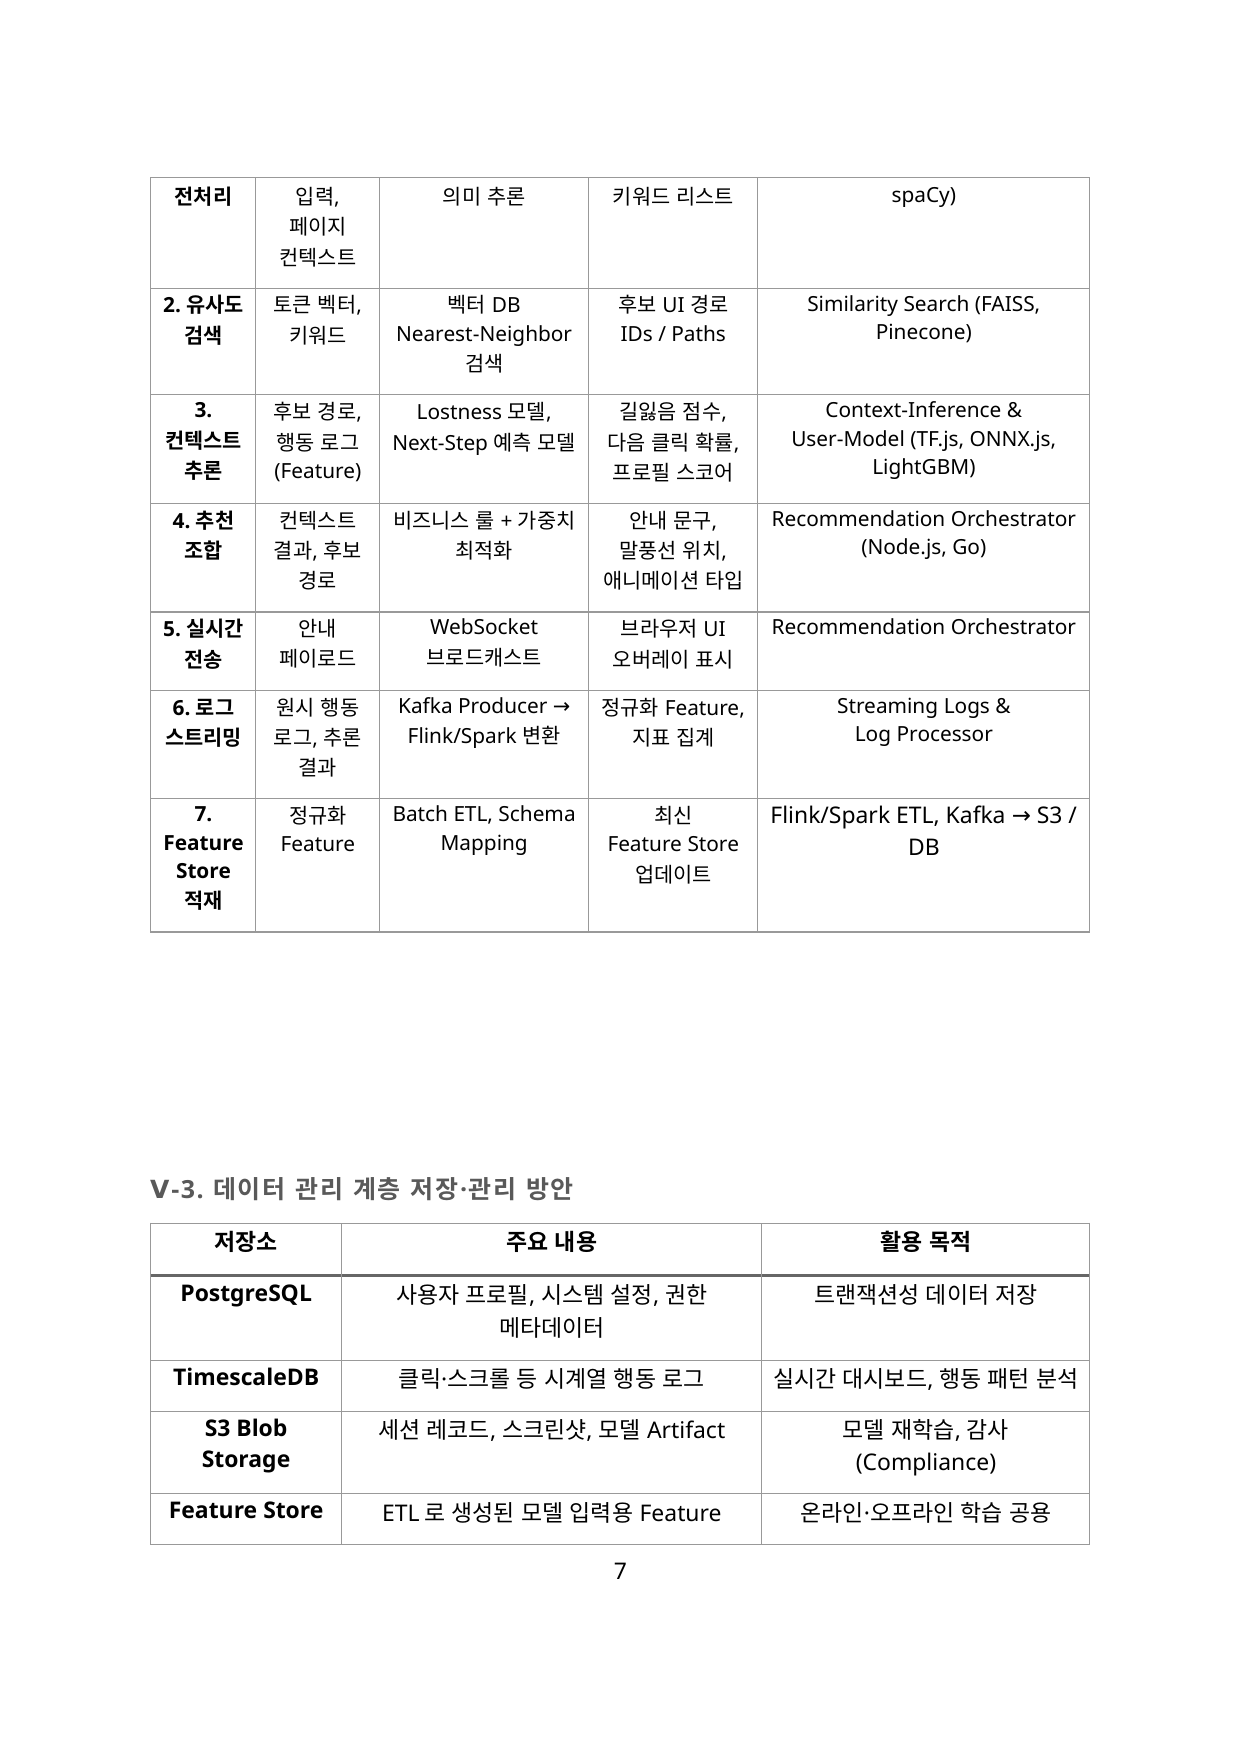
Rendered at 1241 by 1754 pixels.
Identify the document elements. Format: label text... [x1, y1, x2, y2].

table_cell 후보 UI 경로 IDs / Paths [589, 289, 757, 394]
table_cell Lostness 모델, Next-Step 예측 모델 [380, 395, 588, 503]
table_cell 1. NLP 전처리 [151, 178, 255, 288]
table_cell 안내 문구, 말풍선 위치, 애니메이션 타입 [589, 504, 757, 611]
table_cell 3. 컨텍스트 추론 [151, 395, 255, 503]
table_cell WebSocket 브로드캐스트 [380, 613, 588, 690]
table_cell Flink/Spark ETL, Kafka → S3 / DB [758, 799, 1089, 931]
table_cell Similarity Search (FAISS, Pinecone) [758, 289, 1089, 394]
subtitle Ⅴ-3. 데이터 관리 계층 저장·관리 방안 [150, 1170, 1090, 1206]
table_cell 길잃음 점수, 다음 클릭 확률, 프로필 스코어 [589, 395, 757, 503]
table_header 활용 목적 [762, 1224, 1089, 1274]
table_cell 트랜잭션성 데이터 저장 [762, 1277, 1089, 1360]
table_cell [758, 178, 1089, 288]
table_cell 세션 레코드, 스크린샷, 모델 Artifact [342, 1412, 761, 1493]
table_cell PostgreSQL [151, 1277, 341, 1360]
table_cell 브라우저 UI 오버레이 표시 [589, 613, 757, 690]
table_cell 토큰 벡터, 키워드 [256, 289, 379, 394]
table_cell Batch ETL, Schema Mapping [380, 799, 588, 931]
table_cell 정규화 Feature, 지표 집계 [589, 691, 757, 798]
table_cell 4. 추천 조합 [151, 504, 255, 611]
table_cell 최신 Feature Store 업데이트 [589, 799, 757, 931]
table_cell Recommendation Orchestrator (Node.js, Go) [758, 504, 1089, 611]
table_cell 컨텍스트 결과, 후보 경로 [256, 504, 379, 611]
table_cell 6. 로그 스트리밍 [151, 691, 255, 798]
table_cell 클릭·스크롤 등 시계열 행동 로그 [342, 1361, 761, 1411]
table_cell 사용자 프로필, 시스템 설정, 권한 메타데이터 [342, 1277, 761, 1360]
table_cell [380, 178, 588, 288]
table_cell Context-Inference & User-Model (TF.js, ONNX.js, LightGBM) [758, 395, 1089, 503]
table_cell 온라인·오프라인 학습 공용 [762, 1494, 1089, 1544]
table_cell 실시간 대시보드, 행동 패턴 분석 [762, 1361, 1089, 1411]
table_cell 토큰 벡터, 키워드 리스트 [589, 178, 757, 288]
table_header 주요 내용 [342, 1224, 761, 1274]
table_cell Streaming Logs & Log Processor [758, 691, 1089, 798]
table_cell 벡터 DB Nearest-Neighbor 검색 [380, 289, 588, 394]
table_cell 원시 행동 로그, 추론 결과 [256, 691, 379, 798]
table_cell 안내 페이로드 [256, 613, 379, 690]
table_cell 후보 경로, 행동 로그(Feature) [256, 395, 379, 503]
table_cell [256, 178, 379, 288]
table_header 저장소 [151, 1224, 341, 1274]
table_cell TimescaleDB [151, 1361, 341, 1411]
table_cell 7. Feature Store 적재 [151, 799, 255, 931]
table_cell 비즈니스 룰 + 가중치 최적화 [380, 504, 588, 611]
table_cell ETL로 생성된 모델 입력용 Feature [342, 1494, 761, 1544]
table_cell Recommendation Orchestrator [758, 613, 1089, 690]
table_cell Feature Store [151, 1494, 341, 1544]
table_cell 정규화 Feature [256, 799, 379, 931]
table_cell S3 Blob Storage [151, 1412, 341, 1493]
table_cell 5. 실시간 전송 [151, 613, 255, 690]
table_cell 모델 재학습, 감사(Compliance) [762, 1412, 1089, 1493]
table_cell Kafka Producer → Flink/Spark 변환 [380, 691, 588, 798]
table_cell 2. 유사도 검색 [151, 289, 255, 394]
